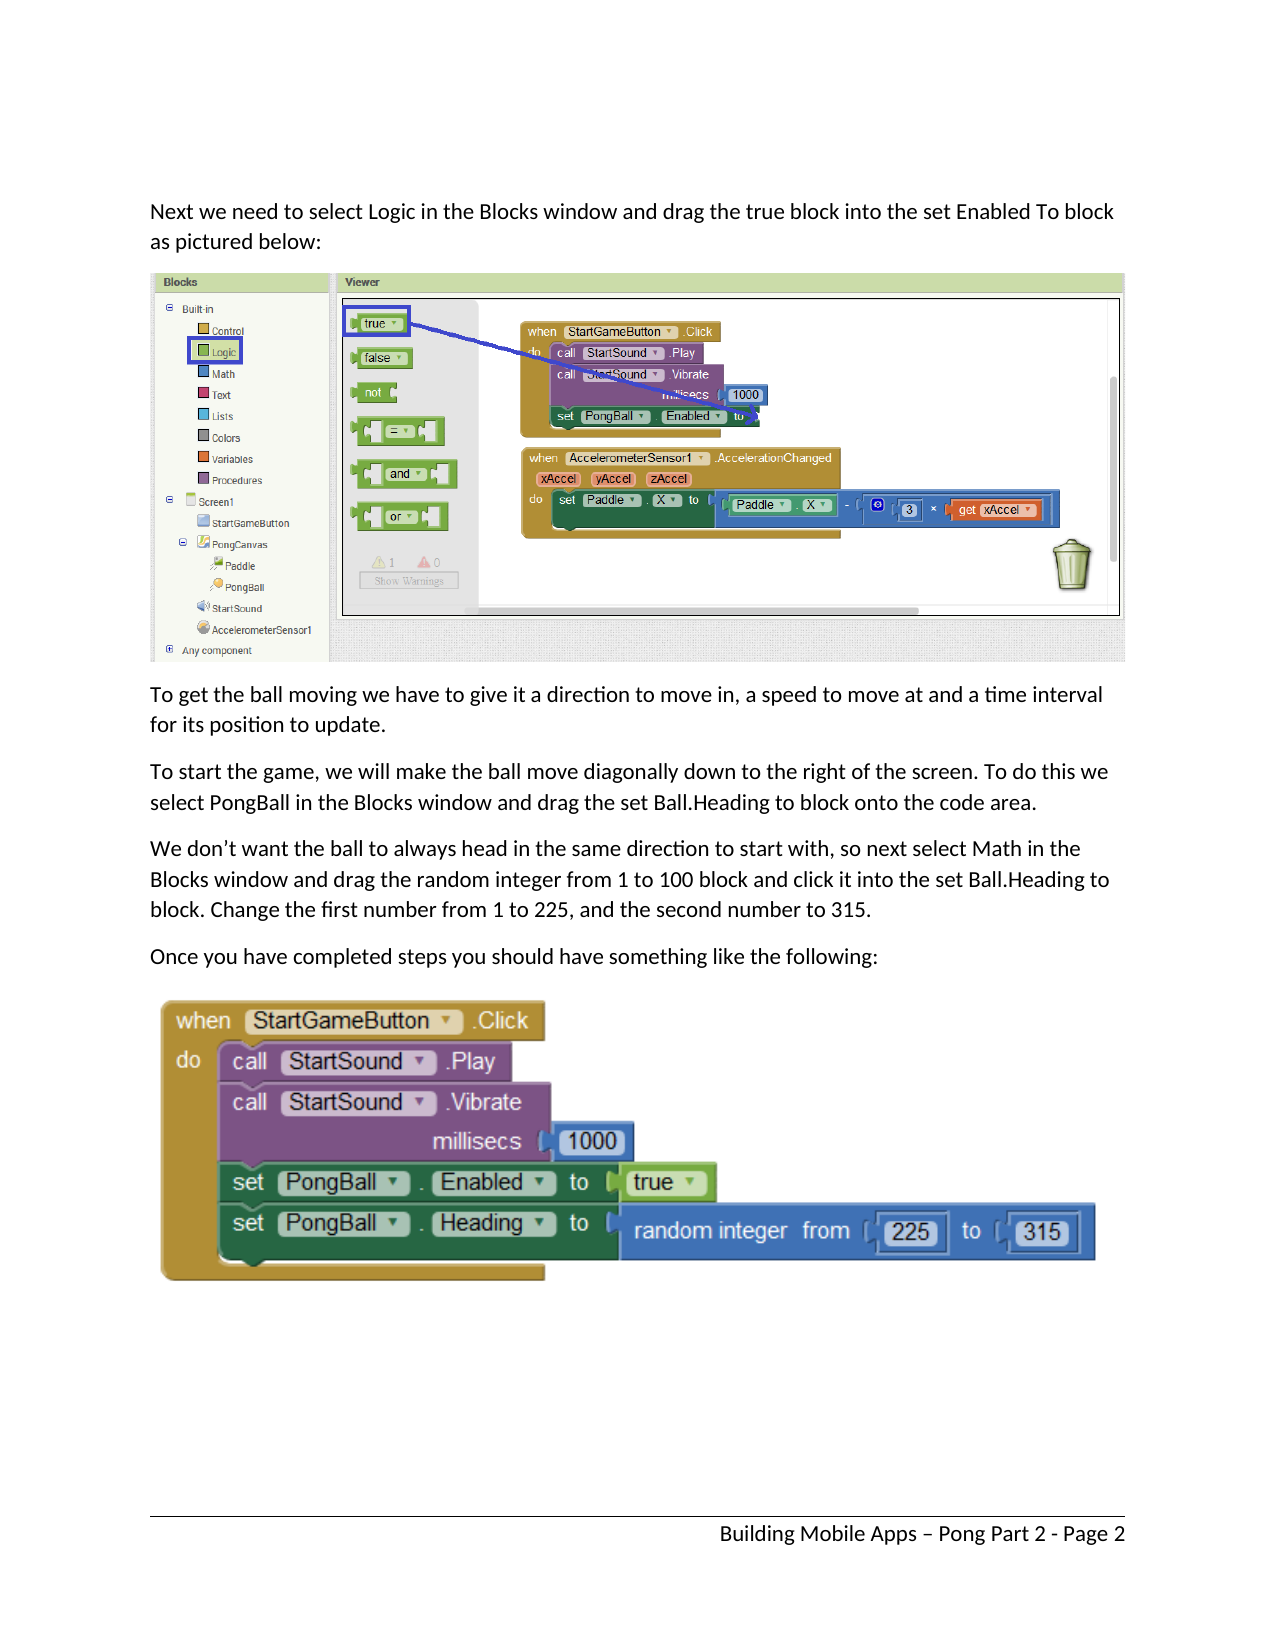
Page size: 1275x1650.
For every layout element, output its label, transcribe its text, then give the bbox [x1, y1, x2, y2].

picture [150, 273, 1125, 662]
text Once you have completed steps you should have something like the following: [150, 942, 1125, 970]
text Next we need to select Logic in the Blocks window and drag the true block into the set Enabled To block as pictured below: [150, 197, 1125, 255]
text To start the game, we will make the ball move diagonally down to the right of the screen. To do this we select PongBall in the Blocks window and drag the set Ball.Heading to block onto the code area. [150, 757, 1125, 816]
picture [150, 988, 1116, 1292]
text We don’t want the ball to always head in the same direction to start with, so next select Math in the Blocks window and drag the random integer from 1 to 100 block and click it into the set Ball.Heading to block. Change the first number from 1 to 225, and the second number to 315. [150, 834, 1125, 923]
text To get the ball moving we have to give it a direction to move in, a speed to move at and a time interval for its position to update. [150, 680, 1125, 738]
